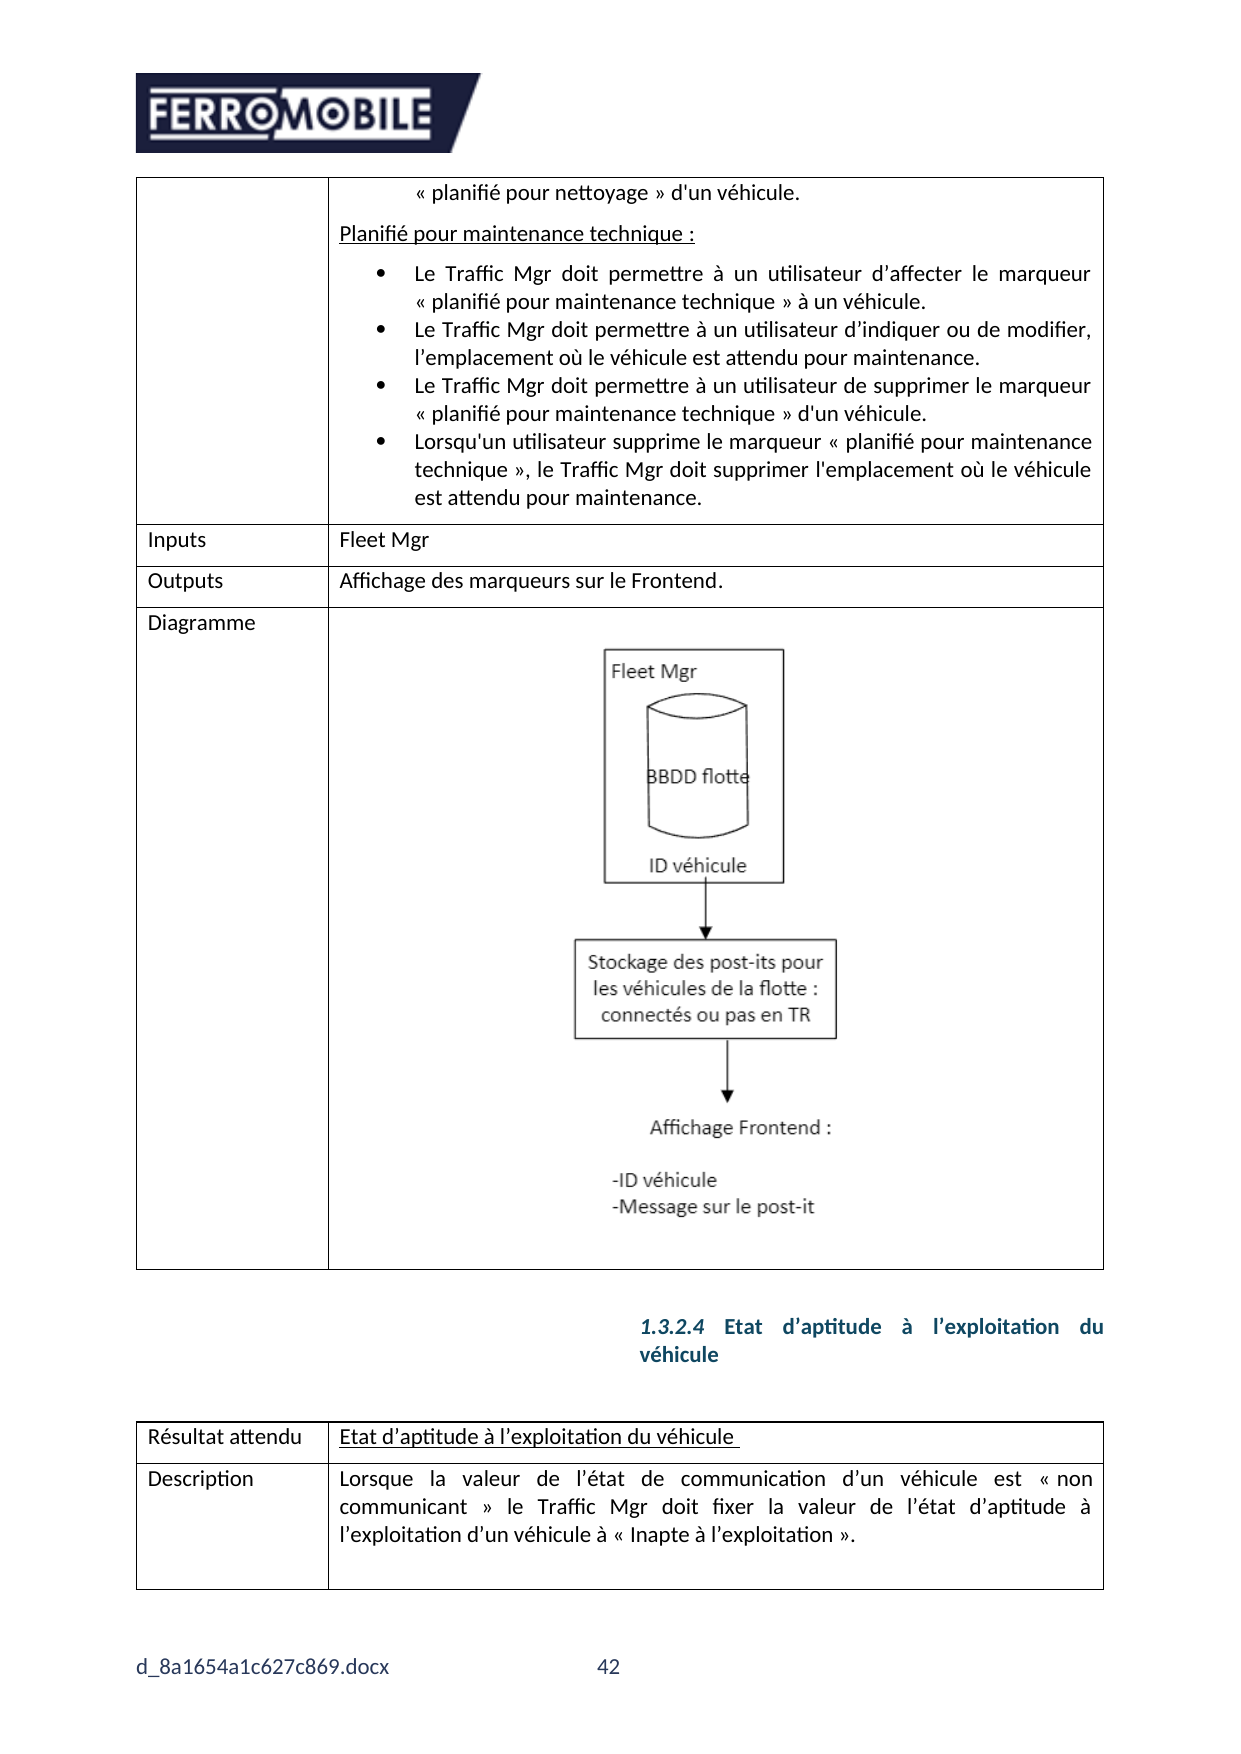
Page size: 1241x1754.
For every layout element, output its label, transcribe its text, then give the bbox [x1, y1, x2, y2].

table_cell [137, 525, 328, 566]
table_header [329, 1423, 1103, 1463]
picture [541, 608, 891, 1256]
table_cell [137, 1464, 328, 1588]
picture [135, 73, 483, 153]
subtitle 1.3.2.4 Etat d’aptitude à l’exploitation du véhicule [639, 1312, 1104, 1368]
table_cell [137, 567, 328, 607]
table_cell Exemples de marqueurs : [329, 178, 1103, 524]
table_cell [329, 567, 1103, 607]
table_cell [329, 525, 1103, 566]
table_cell [137, 608, 328, 1268]
table_cell [329, 608, 1103, 1268]
table_cell [137, 178, 328, 524]
table_header [137, 1423, 328, 1463]
